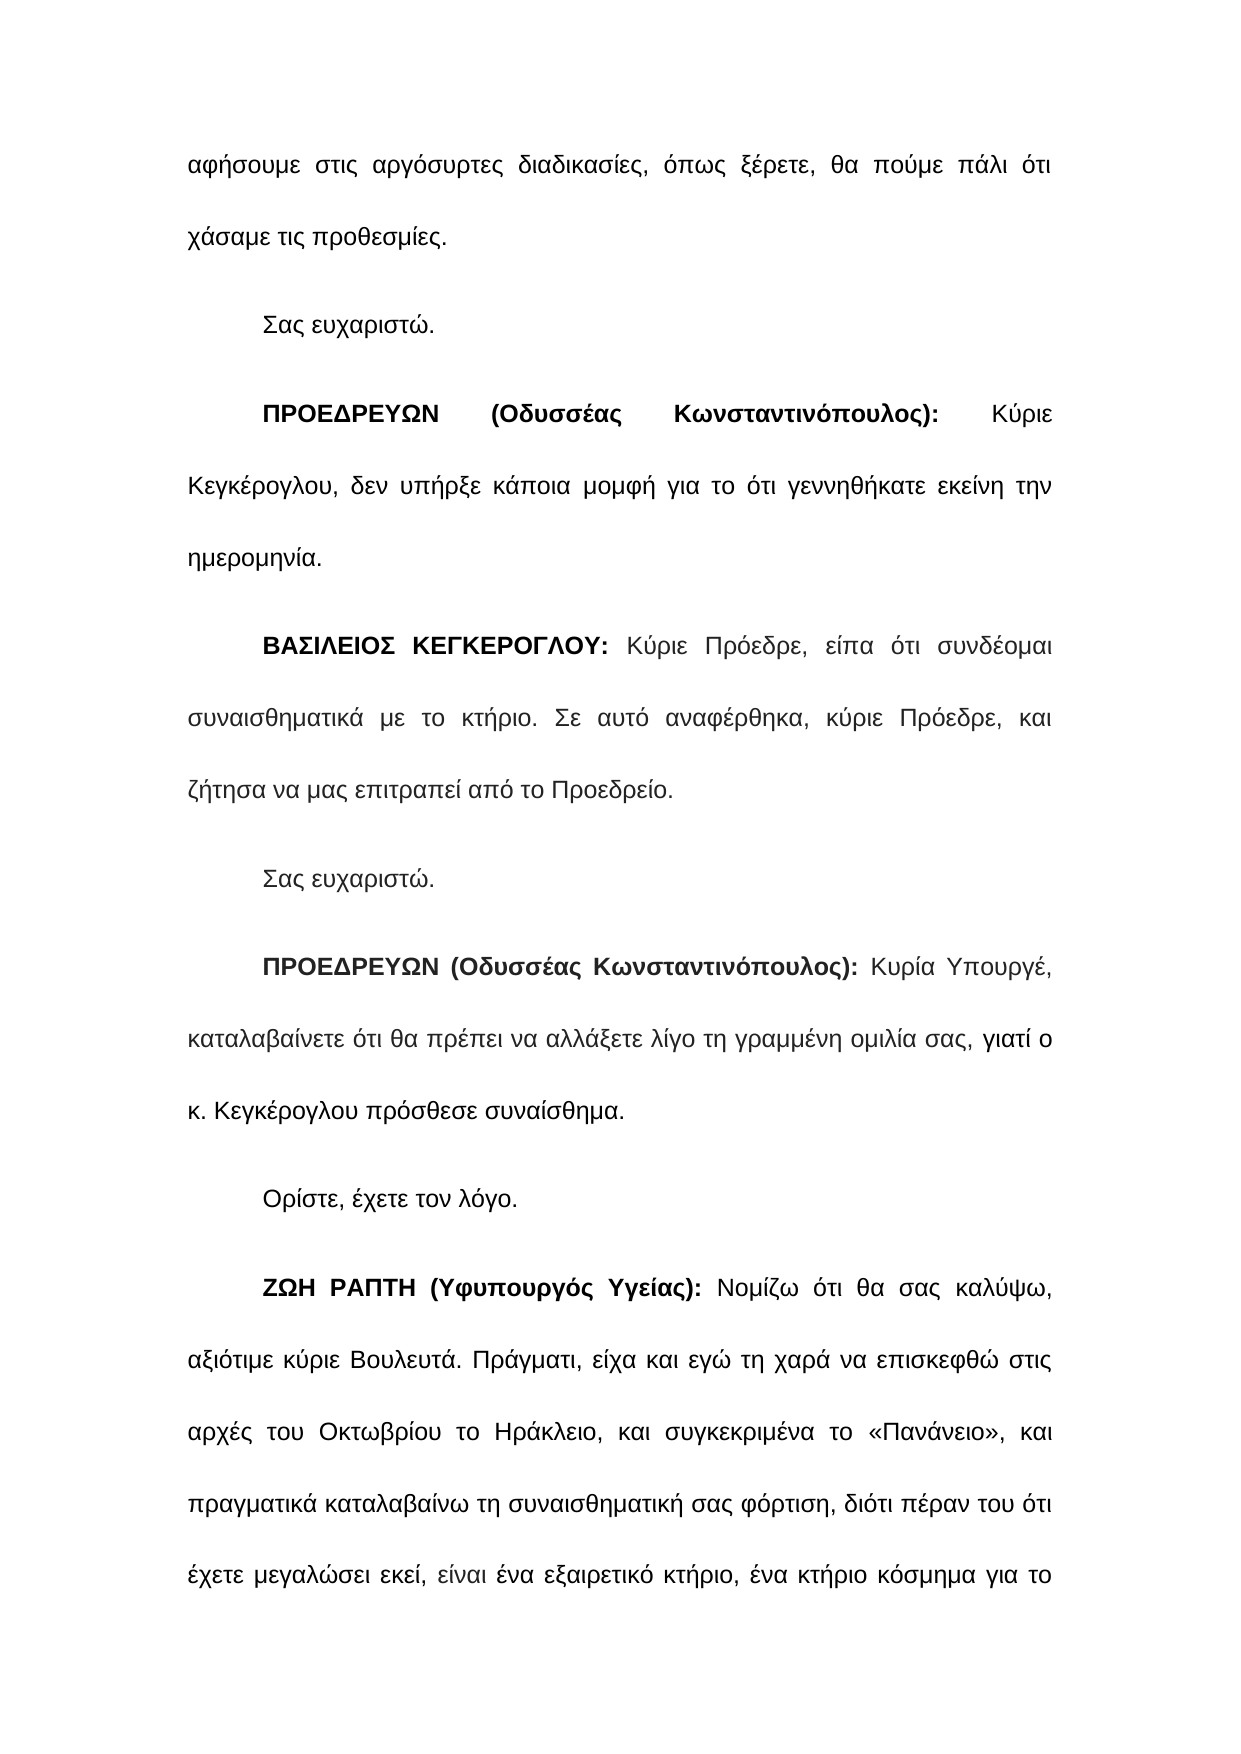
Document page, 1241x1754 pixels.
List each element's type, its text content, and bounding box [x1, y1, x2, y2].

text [187, 150, 1053, 251]
text ΒΑΣΙΛΕΙΟΣ ΚΕΓΚΕΡΟΓΛΟΥ: Κύριε Πρόεδρε, είπα ότι συνδέομαι συναισθηματικά με το κτήριο. Σε αυτό αναφέρθηκα, κύριε Πρόεδρε, και ζήτησα να μας επιτραπεί από το Προεδρείο. [187, 631, 1053, 804]
text Σας ευχαριστώ. [187, 310, 1053, 339]
text Σας ευχαριστώ. [187, 863, 1053, 892]
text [187, 1273, 1053, 1589]
text ΠΡΟΕΔΡΕΥΩΝ (Οδυσσέας Κωνσταντινόπουλος): Κυρία Υπουργέ, καταλαβαίνετε ότι θα πρέπει να αλλάξετε λίγο τη γραμμένη ομιλία σας, γιατί ο κ. Κεγκέρογλου πρόσθεσε συναίσθημα. [187, 952, 1053, 1124]
text ΠΡΟΕΔΡΕΥΩΝ (Οδυσσέας Κωνσταντινόπουλος): Κύριε Κεγκέρογλου, δεν υπήρξε κάποια μομφή για το ότι γεννηθήκατε εκείνη την ημερομηνία. [187, 399, 1053, 571]
text Ορίστε, έχετε τον λόγο. [187, 1184, 1053, 1213]
